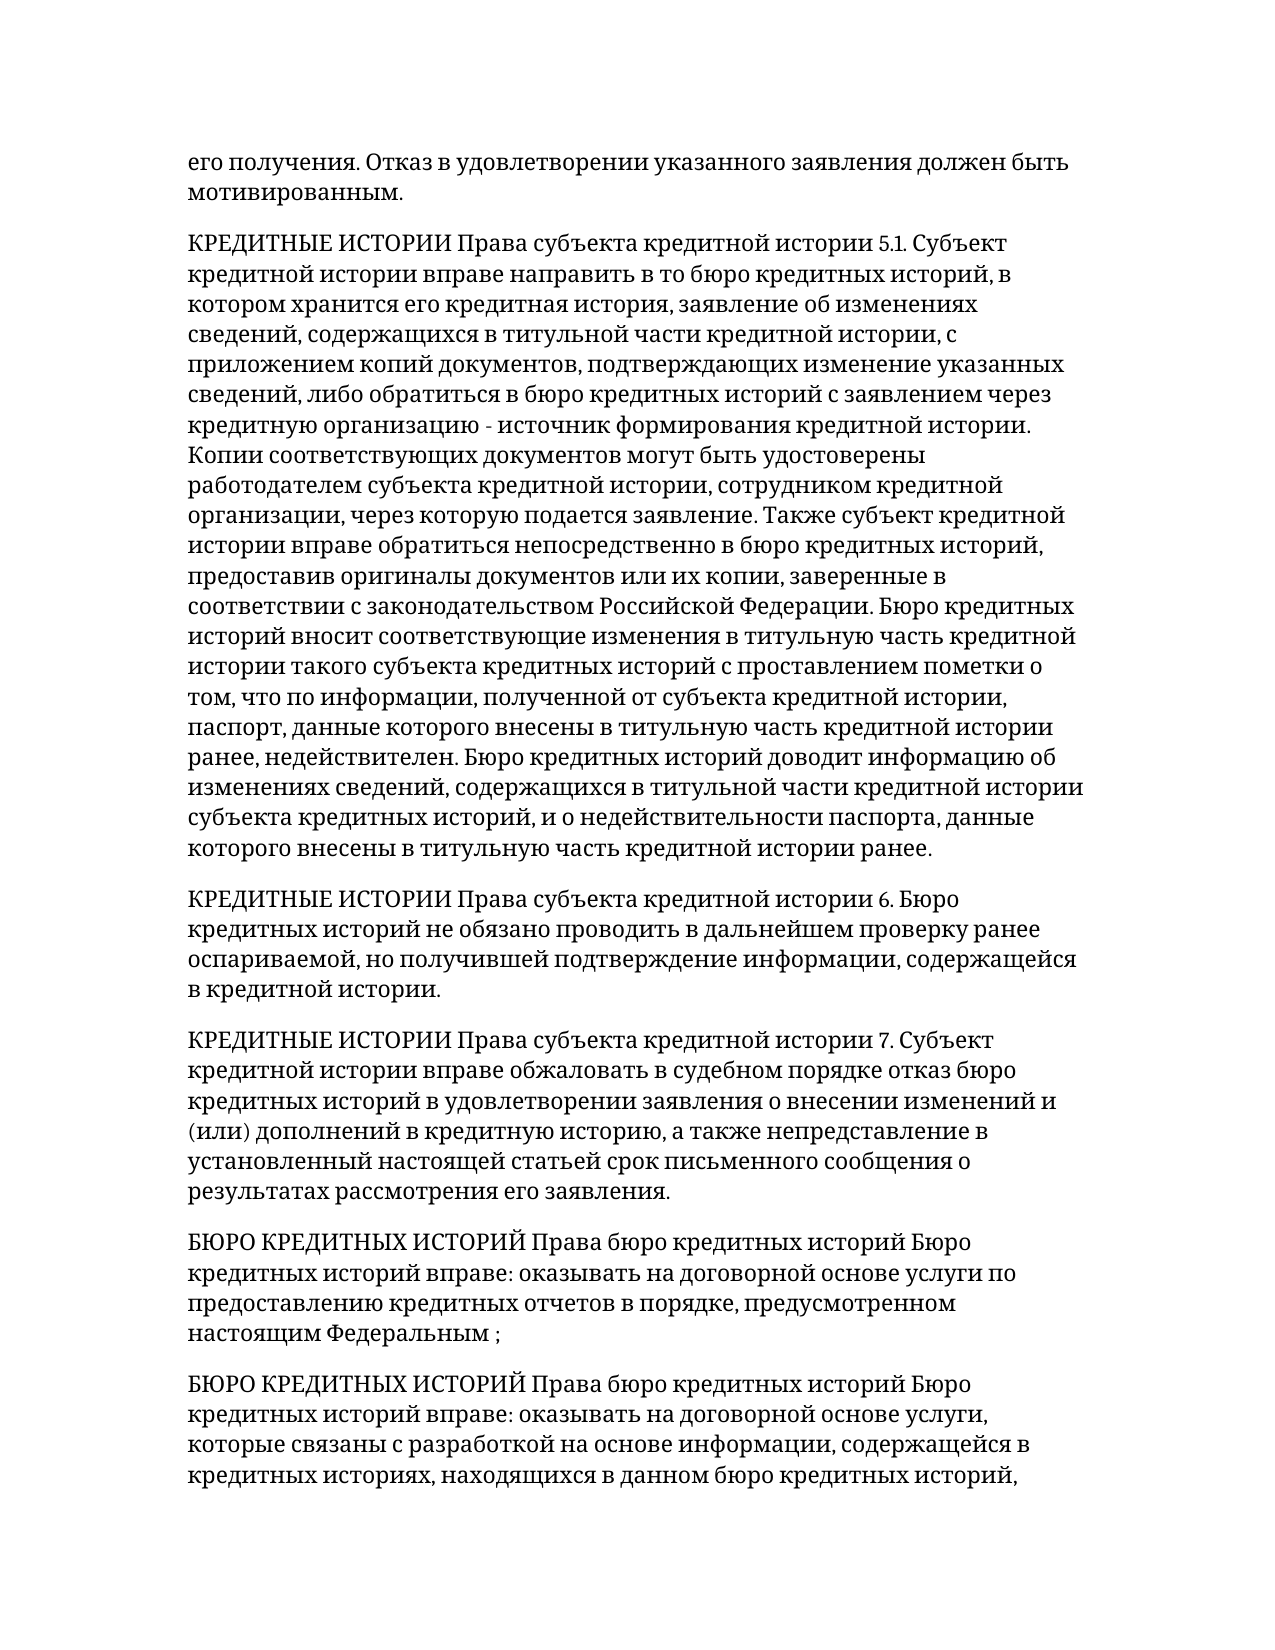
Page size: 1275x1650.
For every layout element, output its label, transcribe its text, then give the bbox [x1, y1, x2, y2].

text БЮРО КРЕДИТНЫХ ИСТОРИЙ Права бюро кредитных историй Бюро кредитных историй вправе: оказывать на договорной основе услуги по предоставлению кредитных отчетов в порядке, предусмотренном настоящим Федеральным ; [187, 1230, 1087, 1347]
text КРЕДИТНЫЕ ИСТОРИИ Права субъекта кредитной истории 5.1. Субъект кредитной истории вправе направить в то бюро кредитных историй, в котором хранится его кредитная история, заявление об изменениях сведений, содержащихся в титульной части кредитной истории, с приложением копий документов, подтверждающих изменение указанных сведений, либо обратиться в бюро кредитных историй с заявлением через кредитную организацию - источник формирования кредитной истории. Копии соответствующих документов могут быть удостоверены работодателем субъекта кредитной истории, сотрудником кредитной организации, через которую подается заявление. Также субъект кредитной истории вправе обратиться непосредственно в бюро кредитных историй, предоставив оригиналы документов или их копии, заверенные в соответствии с законодательством Российской Федерации. Бюро кредитных историй вносит соответствующие изменения в титульную часть кредитной истории такого субъекта кредитных историй с проставлением пометки о том, что по информации, полученной от субъекта кредитной истории, паспорт, данные которого внесены в титульную часть кредитной истории ранее, недействителен. Бюро кредитных историй доводит информацию об изменениях сведений, содержащихся в титульной части кредитной истории субъекта кредитных историй, и о недействительности паспорта, данные которого внесены в титульную часть кредитной истории ранее. [187, 231, 1087, 862]
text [187, 150, 1087, 207]
text КРЕДИТНЫЕ ИСТОРИИ Права субъекта кредитной истории 7. Субъект кредитной истории вправе обжаловать в судебном порядке отказ бюро кредитных историй в удовлетворении заявления о внесении изменений и (или) дополнений в кредитную историю, а также непредставление в установленный настоящей статьей срок письменного сообщения о результатах рассмотрения его заявления. [187, 1028, 1087, 1206]
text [187, 1372, 1087, 1489]
text КРЕДИТНЫЕ ИСТОРИИ Права субъекта кредитной истории 6. Бюро кредитных историй не обязано проводить в дальнейшем проверку ранее оспариваемой, но получившей подтверждение информации, содержащейся в кредитной истории. [187, 886, 1087, 1003]
